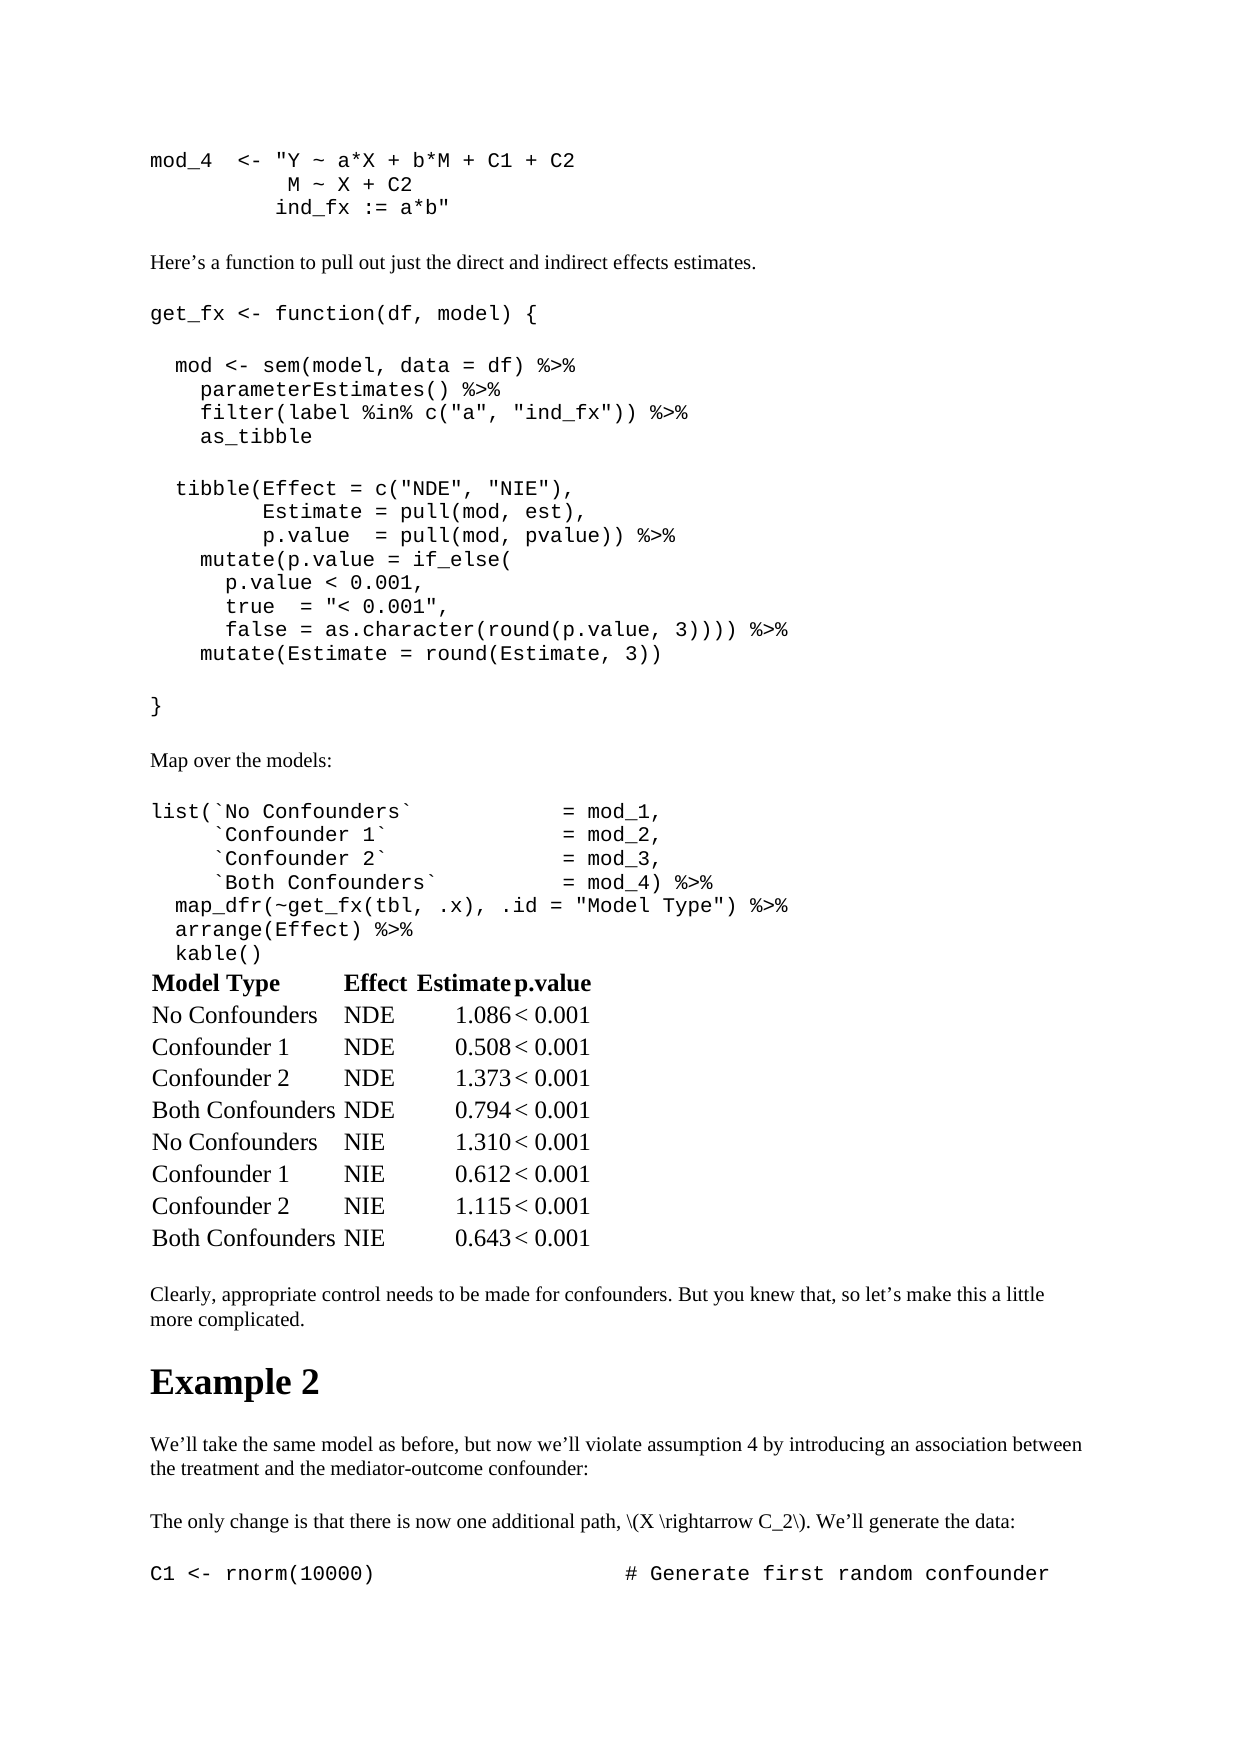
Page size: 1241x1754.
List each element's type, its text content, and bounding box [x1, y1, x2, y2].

text Clearly, appropriate control needs to be made for confounders. But you knew that, so let’s make this a little more complicated. [150, 1282, 1090, 1331]
table_cell Confounder 2 [150, 1062, 342, 1094]
table_cell 0.643 [412, 1221, 513, 1253]
text true = "< 0.001", [150, 596, 1090, 619]
text `Both Confounders` = mod_4) %>% [150, 872, 1090, 895]
text filter(label %in% c("a", "ind_fx")) %>% [150, 402, 1090, 426]
text The only change is that there is now one additional path, \(X \rightarrow C_2\). We’ll generate the data: [150, 1509, 1090, 1533]
table_header Effect [342, 966, 412, 998]
text Map over the models: [150, 748, 1090, 772]
table_cell No Confounders [150, 1126, 342, 1158]
table_cell NDE [342, 998, 412, 1030]
table_cell Confounder 1 [150, 1030, 342, 1062]
table_cell < 0.001 [513, 1094, 598, 1126]
table_header Model Type [150, 966, 342, 998]
text tibble(Effect = c("NDE", "NIE"), [150, 478, 1090, 501]
text get_fx <- function(df, model) { [150, 303, 1090, 327]
table_cell 0.612 [412, 1158, 513, 1189]
text mod <- sem(model, data = df) %>% [150, 355, 1090, 379]
table_header Estimate [412, 966, 513, 998]
text mod_4 <- "Y ~ a*X + b*M + C1 + C2 [150, 150, 1090, 174]
text ind_fx := a*b" [150, 197, 1090, 221]
table_header p.value [513, 966, 598, 998]
text parameterEstimates() %>% [150, 379, 1090, 402]
text false = as.character(round(p.value, 3)))) %>% [150, 619, 1090, 643]
table_cell < 0.001 [513, 1190, 598, 1221]
table_cell 0.794 [412, 1094, 513, 1126]
table_cell 0.508 [412, 1030, 513, 1062]
table_cell NIE [342, 1190, 412, 1221]
text Here’s a function to pull out just the direct and indirect effects estimates. [150, 250, 1090, 274]
table_cell < 0.001 [513, 998, 598, 1030]
table_cell < 0.001 [513, 1158, 598, 1189]
table_cell 1.310 [412, 1126, 513, 1158]
table_cell 1.086 [412, 998, 513, 1030]
table_cell < 0.001 [513, 1221, 598, 1253]
table_cell NDE [342, 1030, 412, 1062]
table_cell Both Confounders [150, 1221, 342, 1253]
text map_dfr(~get_fx(tbl, .x), .id = "Model Type") %>% [150, 895, 1090, 919]
text list(`No Confounders` = mod_1, [150, 801, 1090, 824]
text C1 <- rnorm(10000) # Generate first random confounder [150, 1562, 1090, 1586]
text p.value = pull(mod, pvalue)) %>% [150, 525, 1090, 548]
table_cell Both Confounders [150, 1094, 342, 1126]
table_cell NDE [342, 1094, 412, 1126]
text `Confounder 1` = mod_2, [150, 824, 1090, 848]
text arrange(Effect) %>% [150, 919, 1090, 943]
text We’ll take the same model as before, but now we’ll violate assumption 4 by introducing an association between the treatment and the mediator-outcome confounder: [150, 1432, 1090, 1480]
table_cell NDE [342, 1062, 412, 1094]
text `Confounder 2` = mod_3, [150, 848, 1090, 872]
table_cell Confounder 2 [150, 1190, 342, 1221]
text p.value < 0.001, [150, 572, 1090, 596]
table_cell Confounder 1 [150, 1158, 342, 1189]
text mutate(Estimate = round(Estimate, 3)) [150, 643, 1090, 667]
text M ~ X + C2 [150, 174, 1090, 197]
text Estimate = pull(mod, est), [150, 501, 1090, 525]
table_cell NIE [342, 1126, 412, 1158]
table_cell 1.373 [412, 1062, 513, 1094]
table_cell 1.115 [412, 1190, 513, 1221]
table_cell NIE [342, 1221, 412, 1253]
table_cell < 0.001 [513, 1062, 598, 1094]
table_cell No Confounders [150, 998, 342, 1030]
table_cell < 0.001 [513, 1030, 598, 1062]
text Example 2 [150, 1360, 1090, 1403]
text kable() [150, 943, 1090, 966]
table_cell < 0.001 [513, 1126, 598, 1158]
text mutate(p.value = if_else( [150, 548, 1090, 572]
text as_tibble [150, 426, 1090, 449]
table_cell NIE [342, 1158, 412, 1189]
text } [150, 695, 1090, 718]
